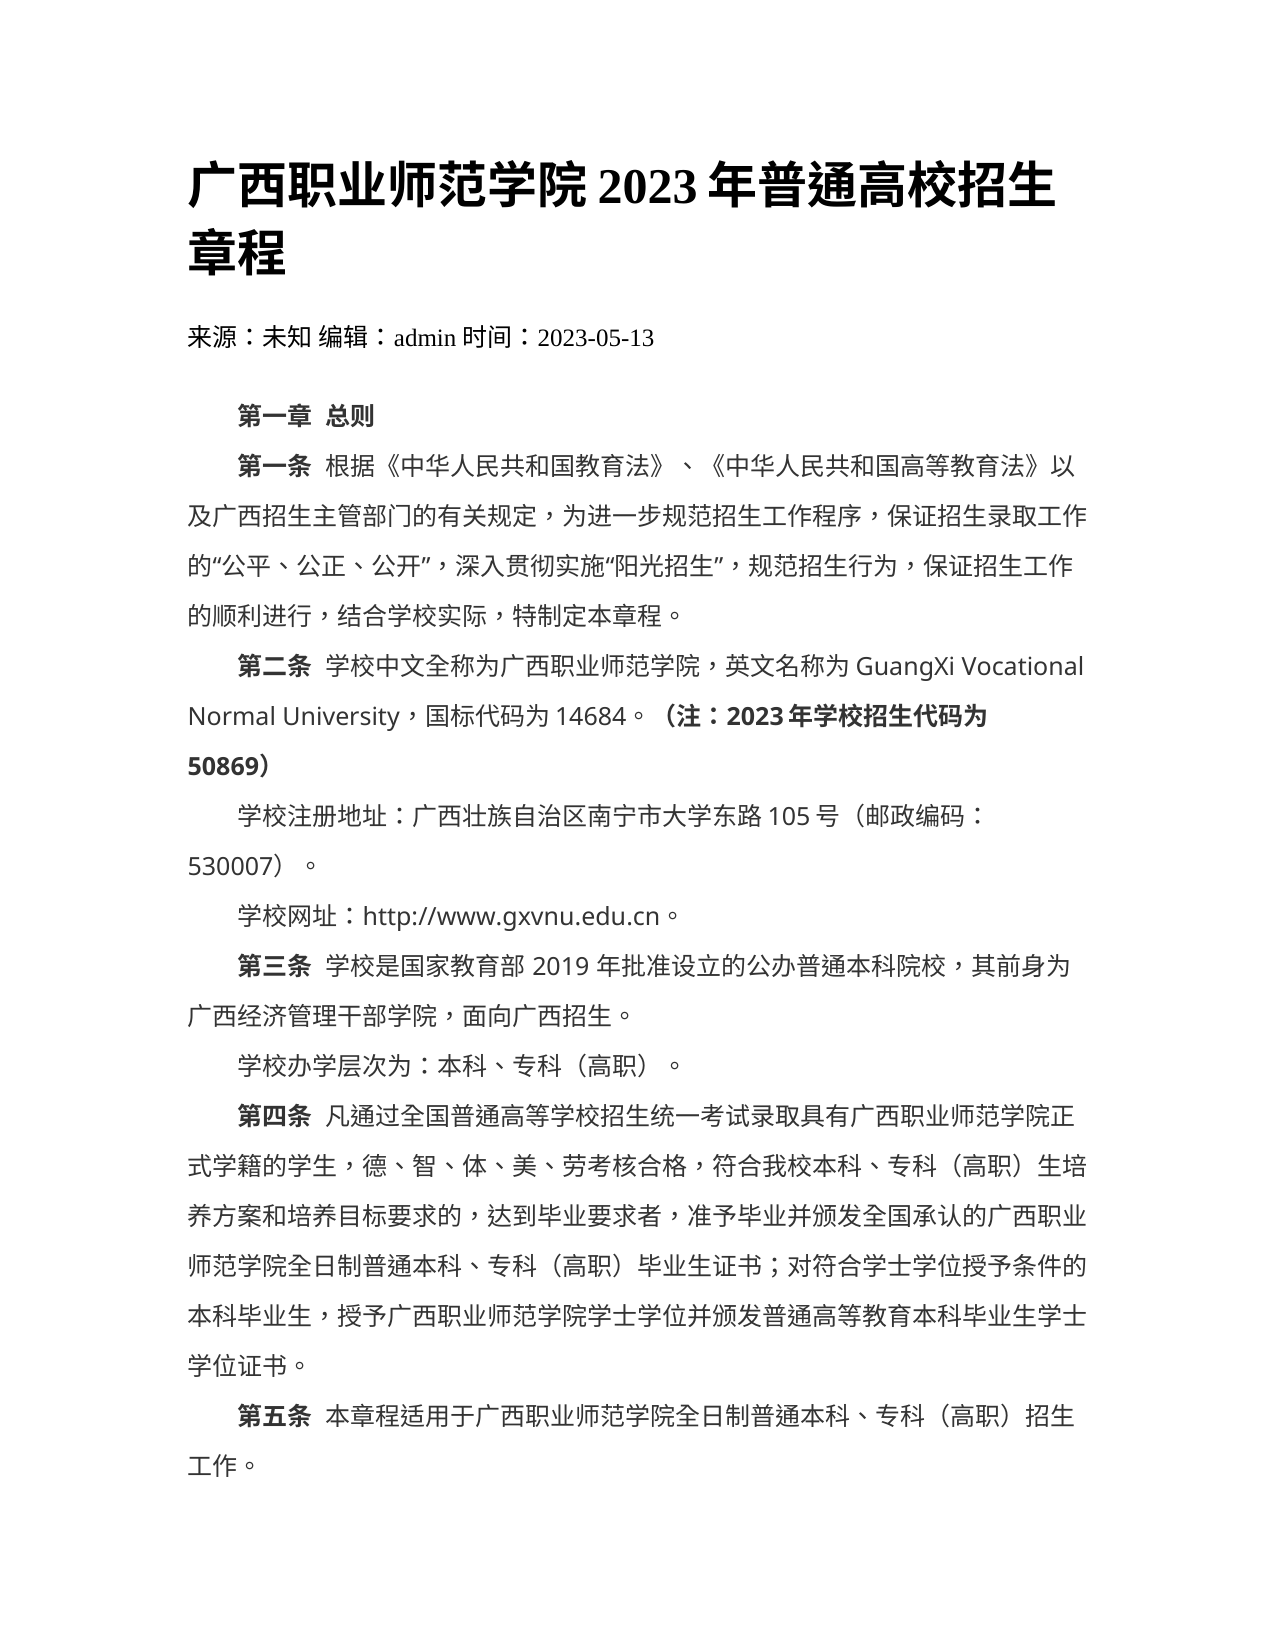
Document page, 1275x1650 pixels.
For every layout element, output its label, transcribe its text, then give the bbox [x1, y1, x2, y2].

text 第一条 根据《中华人民共和国教育法》、《中华人民共和国高等教育法》以及广西招生主管部门的有关规定，为进一步规范招生工作程序，保证招生录取工作的“公平、公正、公开”，深入贯彻实施“阳光招生”，规范招生行为，保证招生工作的顺利进行，结合学校实际，特制定本章程。 [187, 433, 1087, 633]
text 第五条 本章程适用于广西职业师范学院全日制普通本科、专科（高职）招生工作。 [187, 1383, 1087, 1483]
text 第一章 总则 [187, 383, 1087, 433]
text 学校网址：http://www.gxvnu.edu.cn。 [187, 883, 1087, 933]
text 学校注册地址：广西壮族自治区南宁市大学东路105号（邮政编码：530007）。 [187, 783, 1087, 883]
text 第二条 学校中文全称为广西职业师范学院，英文名称为GuangXi Vocational Normal University，国标代码为14684。（注：2023年学校招生代码为50869） [187, 633, 1087, 783]
text 第四条 凡通过全国普通高等学校招生统一考试录取具有广西职业师范学院正式学籍的学生，德、智、体、美、劳考核合格，符合我校本科、专科（高职）生培养方案和培养目标要求的，达到毕业要求者，准予毕业并颁发全国承认的广西职业师范学院全日制普通本科、专科（高职）毕业生证书；对符合学士学位授予条件的本科毕业生，授予广西职业师范学院学士学位并颁发普通高等教育本科毕业生学士学位证书。 [187, 1083, 1087, 1383]
subtitle 广西职业师范学院2023年普通高校招生章程 [187, 150, 1087, 286]
text 第三条 学校是国家教育部 2019 年批准设立的公办普通本科院校，其前身为广西经济管理干部学院，面向广西招生。 [187, 933, 1087, 1033]
text 学校办学层次为：本科、专科（高职）。 [187, 1033, 1087, 1083]
text 来源：未知 编辑：admin 时间：2023-05-13 [187, 320, 1087, 354]
